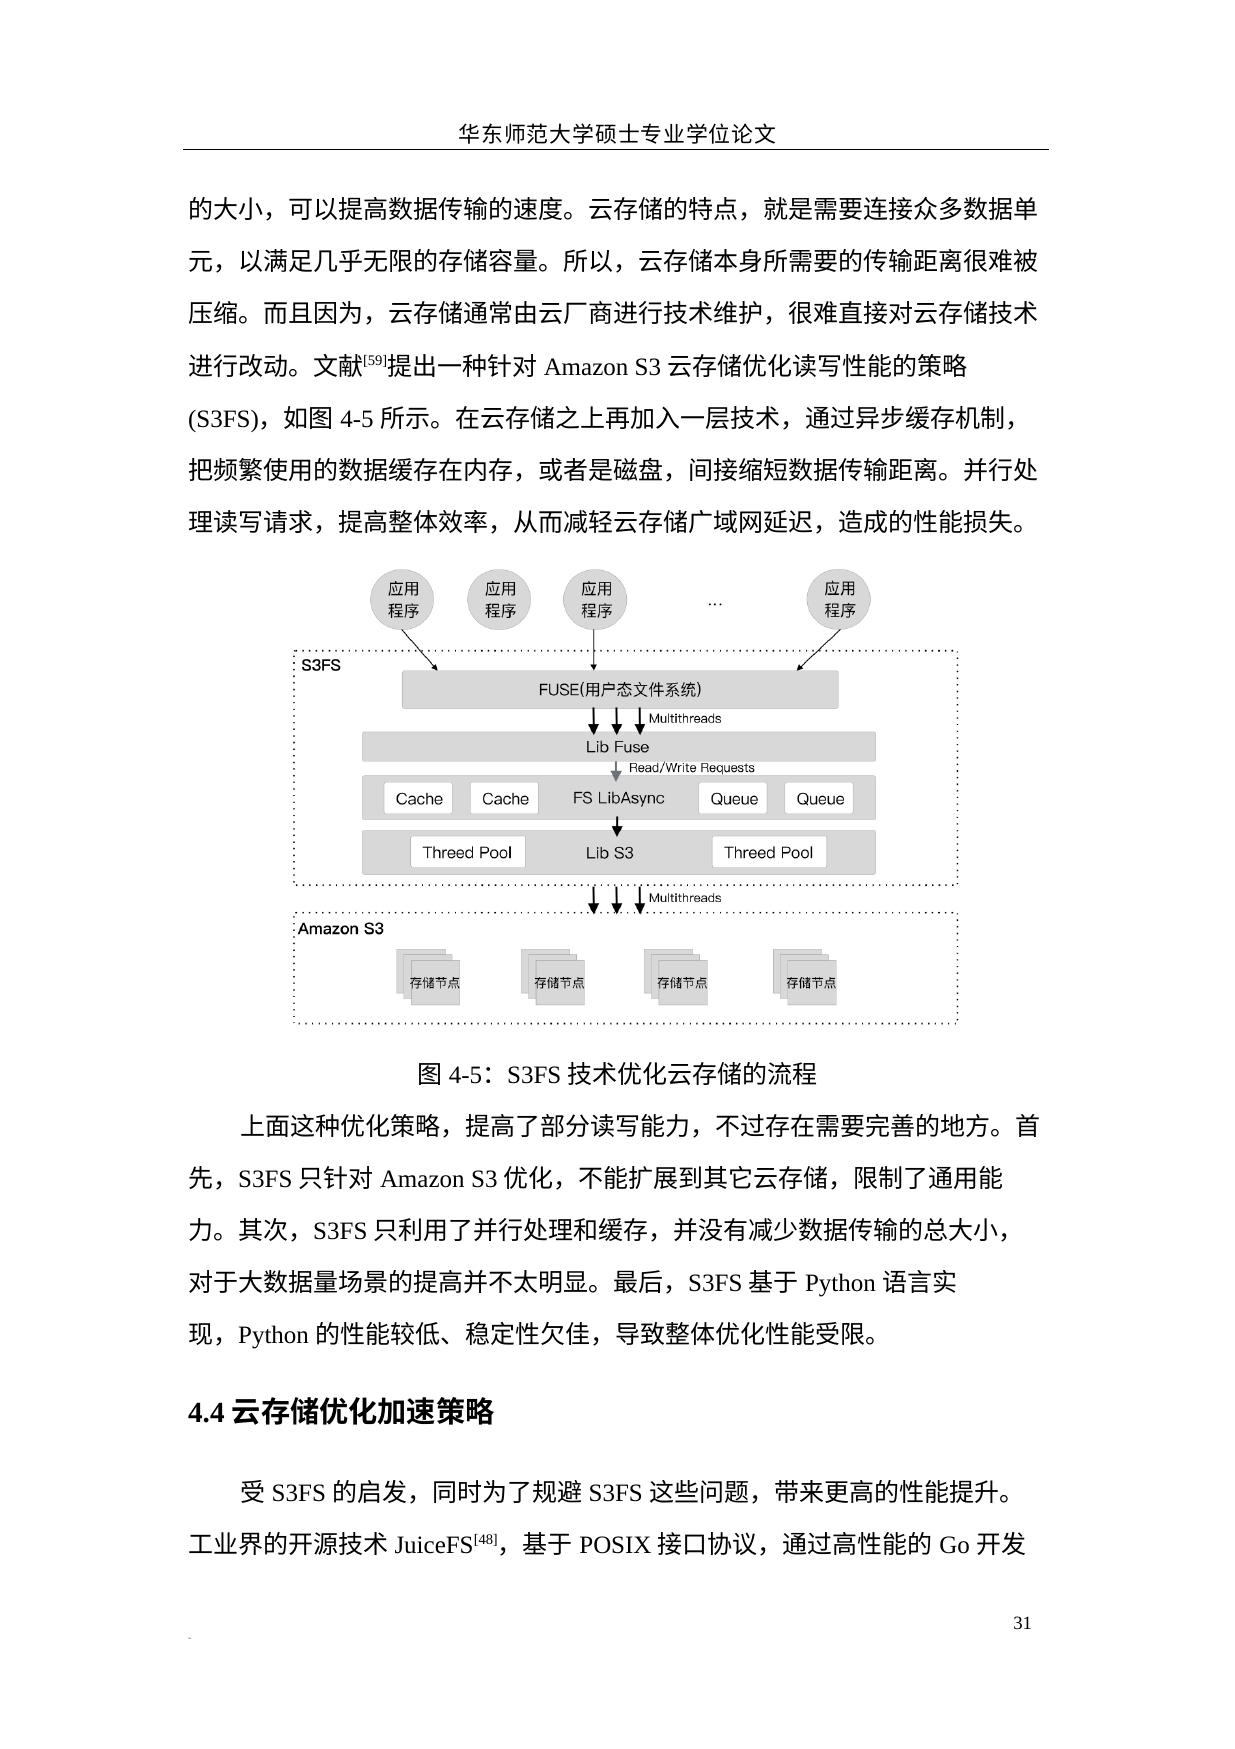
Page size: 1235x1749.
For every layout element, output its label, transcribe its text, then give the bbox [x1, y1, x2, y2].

text 上面这种优化策略，提高了部分读写能力，不过存在需要完善的地方。首先，S3FS 只针对 Amazon S3 优化，不能扩展到其它云存储，限制了通用能力。其次，S3FS 只利用了并行处理和缓存，并没有减少数据传输的总大小，对于大数据量场景的提高并不太明显。最后，S3FS 基于 Python 语言实现，Python 的性能较低、稳定性欠佳，导致整体优化性能受限。 [188, 1093, 1046, 1354]
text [188, 1460, 1046, 1564]
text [188, 177, 1046, 542]
subtitle 4.4 云存储优化加速策略 [188, 1381, 1046, 1433]
picture [190, 554, 1050, 1042]
